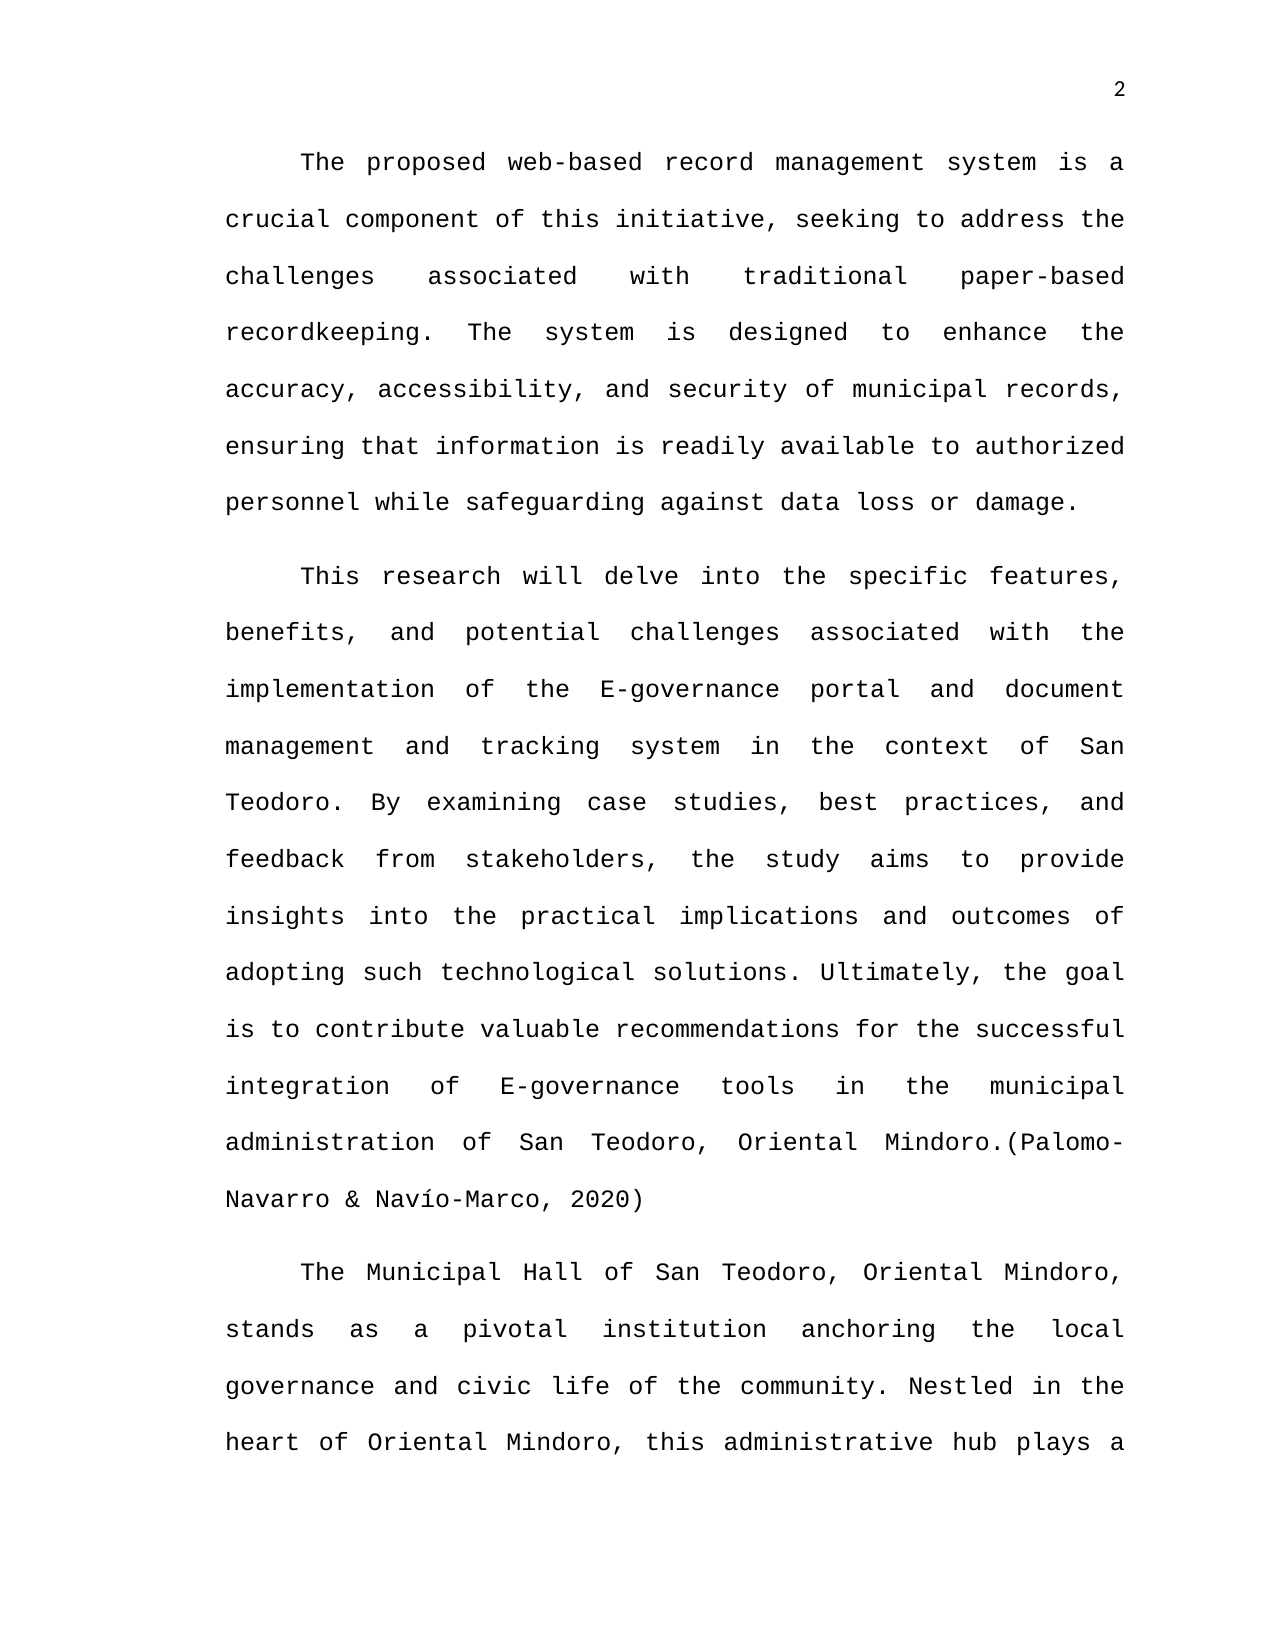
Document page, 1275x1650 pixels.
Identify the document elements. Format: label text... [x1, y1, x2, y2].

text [225, 1260, 1125, 1458]
text This research will delve into the specific features, benefits, and potential challenges associated with the implementation of the E-governance portal and document management and tracking system in the context of San Teodoro. By examining case studies, best practices, and feedback from stakeholders, the study aims to provide insights into the practical implications and outcomes of adopting such technological solutions. Ultimately, the goal is to contribute valuable recommendations for the successful integration of E-governance tools in the municipal administration of San Teodoro, Oriental Mindoro.(Palomo-Navarro & Navío-Marco, 2020) [225, 563, 1125, 1215]
text The proposed web-based record management system is a crucial component of this initiative, seeking to address the challenges associated with traditional paper-based recordkeeping. The system is designed to enhance the accuracy, accessibility, and security of municipal records, ensuring that information is readily available to authorized personnel while safeguarding against data loss or damage. [225, 150, 1125, 518]
